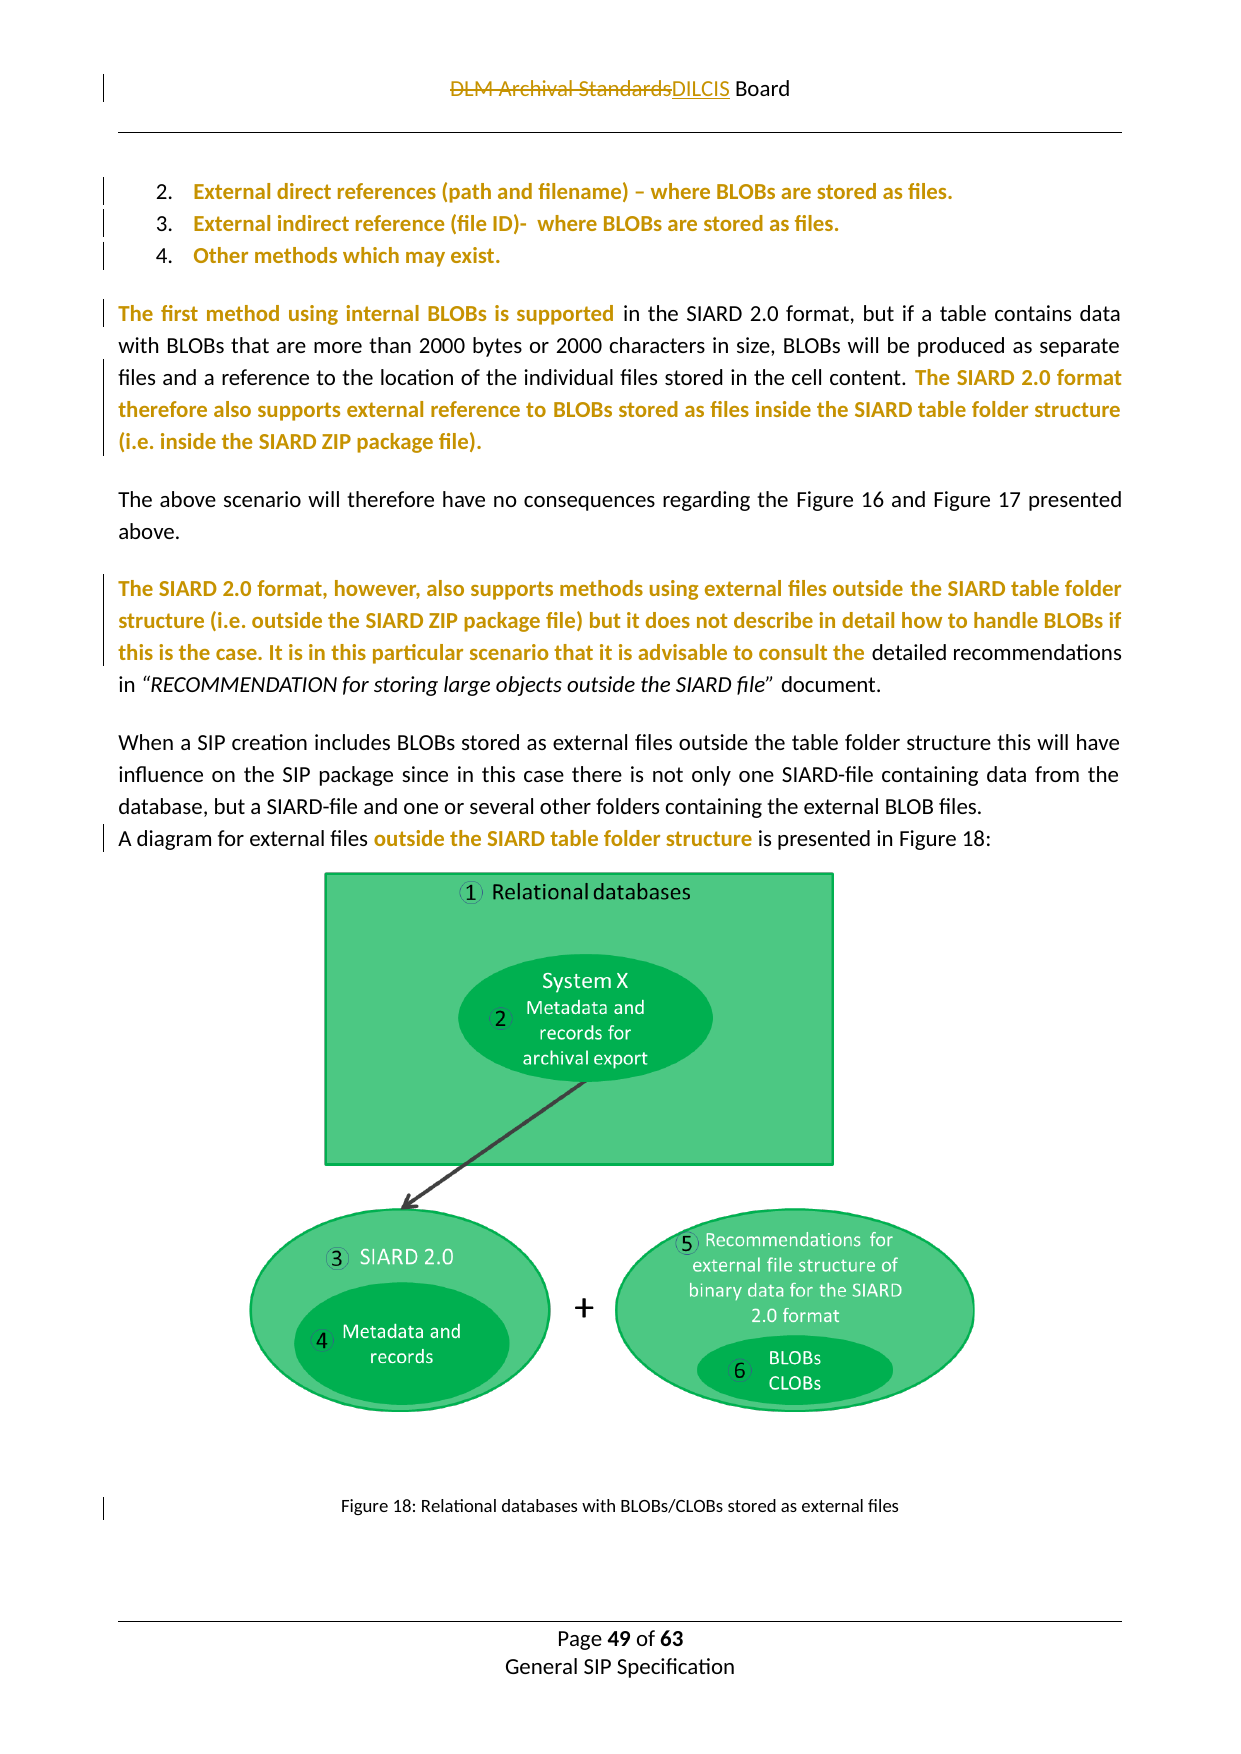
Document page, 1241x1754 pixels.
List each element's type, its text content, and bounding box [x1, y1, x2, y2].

text The SIARD 2.0 format, however, also supports methods using external files outside the SIARD table folder structure (i.e. outside the SIARD ZIP package file) but it does not describe in detail how to handle BLOBs if this is the case. It is in this particular scenario that it is advisable to consult the detailed recommendations in “RECOMMENDATION for storing large objects outside the SIARD file” document. [118, 574, 1122, 699]
text The first method using internal BLOBs is supported in the SIARD 2.0 format, but if a table contains data with BLOBs that are more than 2000 bytes or 2000 characters in size, BLOBs will be produced as separate files and a reference to the location of the individual files stored in the cell content. The SIARD 2.0 format therefore also supports external reference to BLOBs stored as files inside the SIARD table folder structure (i.e. inside the SIARD ZIP package file). [118, 299, 1122, 456]
list Other methods which may exist. [156, 242, 1122, 269]
list External direct references (path and filename) – where BLOBs are stored as files. [156, 177, 1122, 205]
text When a SIP creation includes BLOBs stored as external files outside the table folder structure this will have influence on the SIP package since in this case there is not only one SIARD-file containing data from the database, but a SIARD-file and one or several other folders containing the external BLOB files. [118, 728, 1122, 820]
list External indirect reference (file ID)- where BLOBs are stored as files. [156, 209, 1122, 237]
picture [249, 870, 975, 1412]
